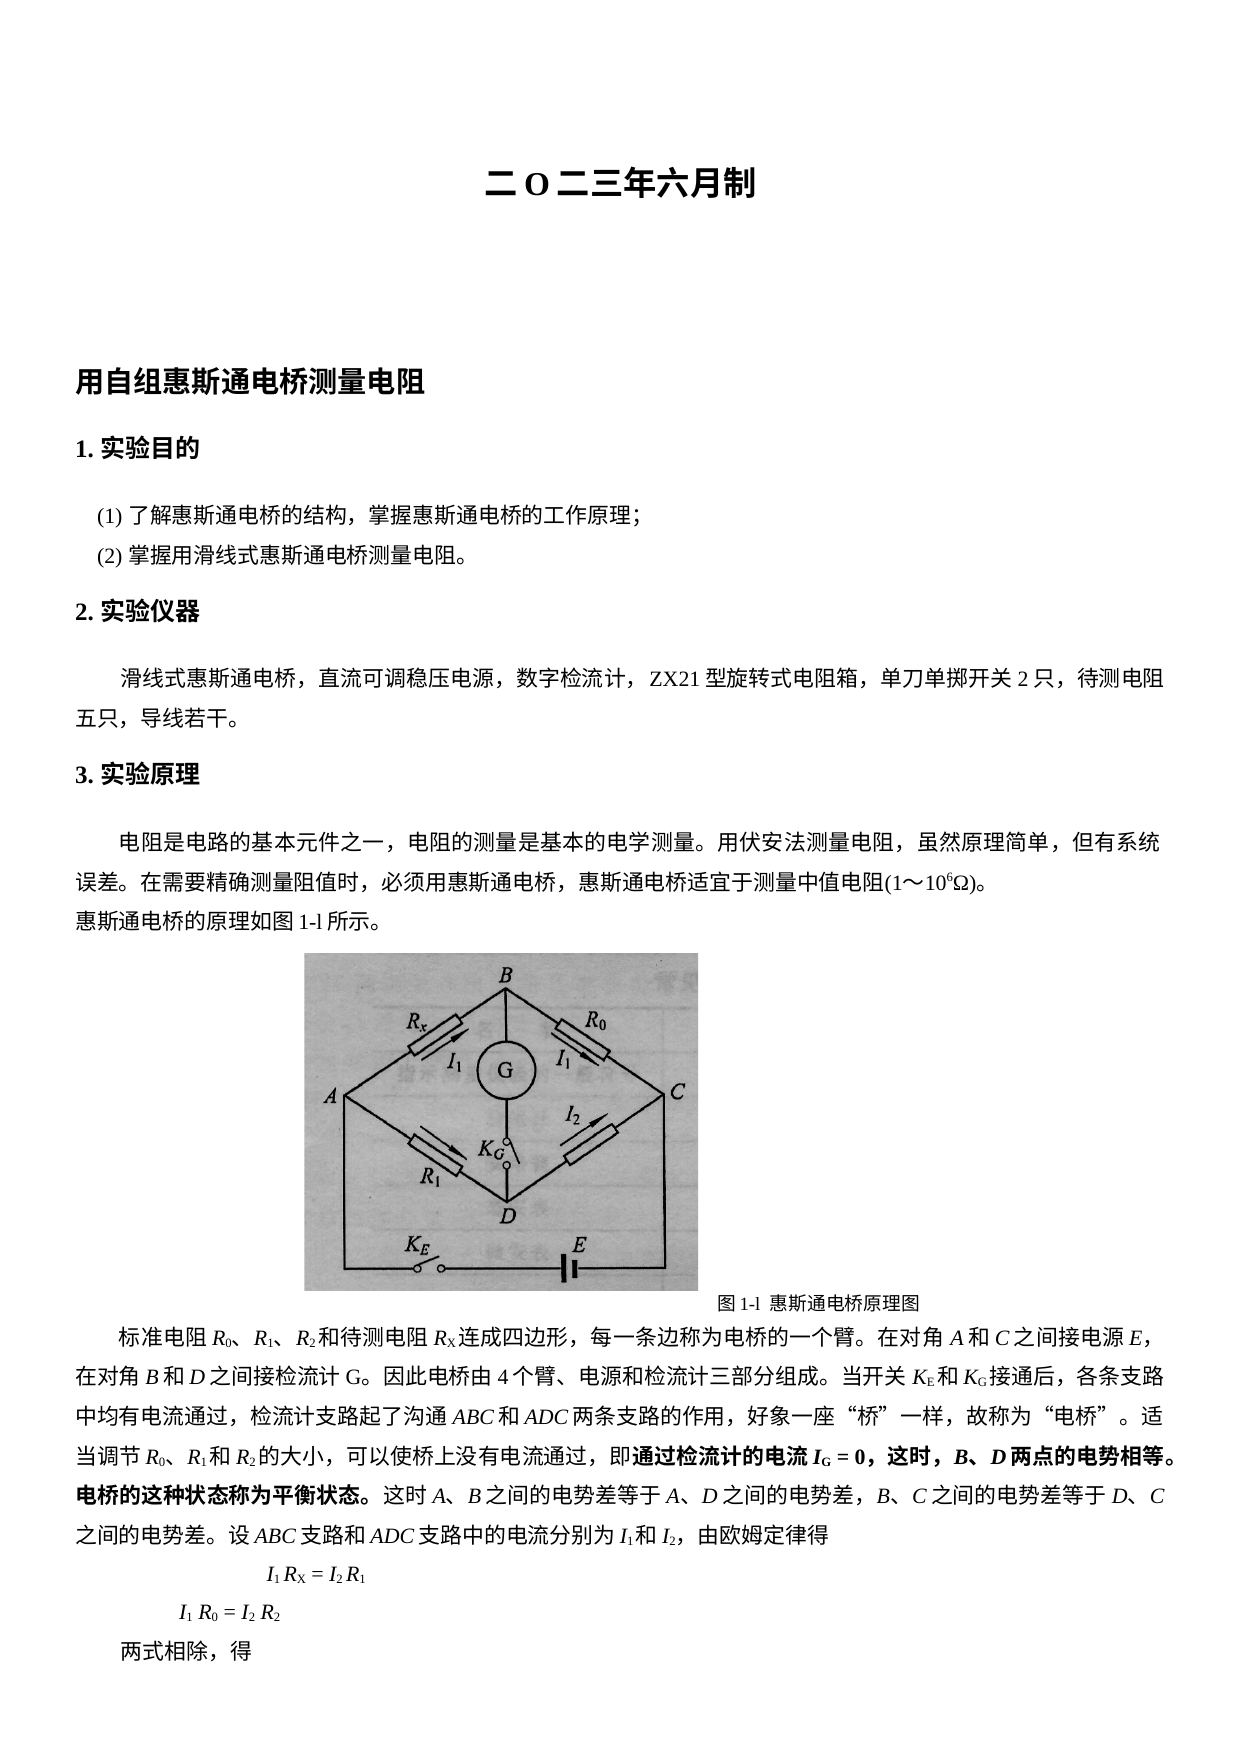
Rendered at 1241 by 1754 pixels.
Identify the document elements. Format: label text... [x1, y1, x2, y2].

text (1) 了解惠斯通电桥的结构，掌握惠斯通电桥的工作原理； [75, 498, 1165, 531]
text 惠斯通电桥的原理如图1-l所示。 [75, 903, 1165, 936]
text 1. 实验目的 [75, 413, 1165, 479]
text 图1-l 惠斯通电桥原理图 [75, 1286, 1165, 1319]
text 3. 实验原理 [75, 740, 1165, 806]
text 滑线式惠斯通电桥，直流可调稳压电源，数字检流计，ZX21型旋转式电阻箱，单刀单掷开关2只，待测电阻五只，导线若干。 [75, 661, 1165, 733]
text I1 RX = I2 R1 [75, 1557, 1165, 1590]
text 二O二三年六月制 [75, 148, 1165, 214]
text 电阻是电路的基本元件之一，电阻的测量是基本的电学测量。用伏安法测量电阻，虽然原理简单，但有系统误差。在需要精确测量阻值时，必须用惠斯通电桥，惠斯通电桥适宜于测量中值电阻(1～106Ω)。 [75, 824, 1165, 897]
text (2) 掌握用滑线式惠斯通电桥测量电阻。 [75, 537, 1165, 570]
text 两式相除，得 [75, 1633, 1165, 1666]
text 2. 实验仪器 [75, 576, 1165, 643]
text 标准电阻R0、R1、R2和待测电阻RX连成四边形，每一条边称为电桥的一个臂。在对角A和C之间接电源E，在对角B和D之间接检流计G。因此电桥由4个臂、电源和检流计三部分组成。当开关KE和KG接通后，各条支路中均有电流通过，检流计支路起了沟通ABC和ADC两条支路的作用，好象一座“桥”一样，故称为“电桥”。适当调节R0、R1和R2的大小，可以使桥上没有电流通过，即通过检流计的电流IG = 0，这时，B、D两点的电势相等。电桥的这种状态称为平衡状态。这时A、B之间的电势差等于A、D之间的电势差，B、C之间的电势差等于D、C之间的电势差。设ABC支路和ADC支路中的电流分别为I1和I2，由欧姆定律得 [75, 1319, 1165, 1550]
text I1 R0 = I2 R2 [75, 1595, 1165, 1628]
text 用自组惠斯通电桥测量电阻 [75, 347, 1165, 413]
